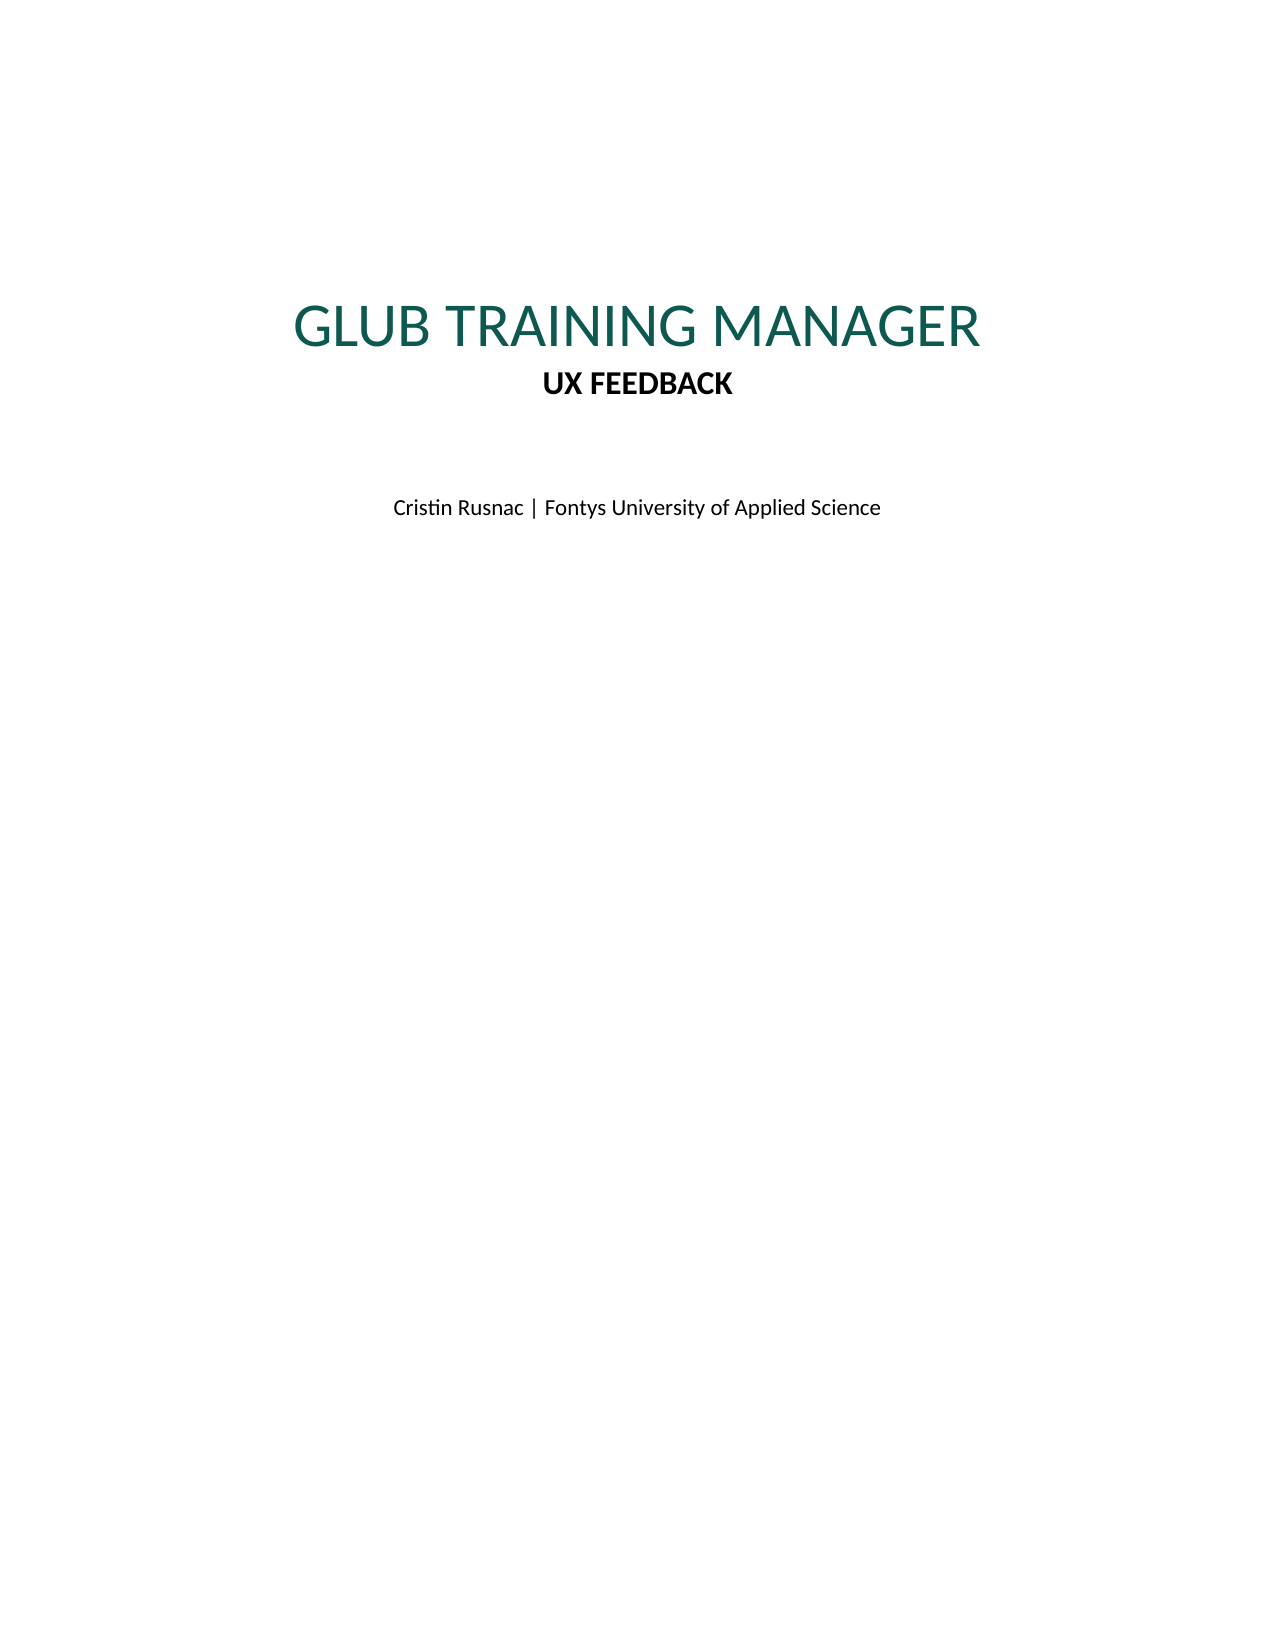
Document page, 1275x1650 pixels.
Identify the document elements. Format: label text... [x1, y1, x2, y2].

text Cristin Rusnac | Fontys University of Applied Science [187, 493, 1087, 522]
title GLUB TRAINING MANAGER [187, 286, 1087, 362]
title UX FEEDBACK [187, 362, 1087, 403]
